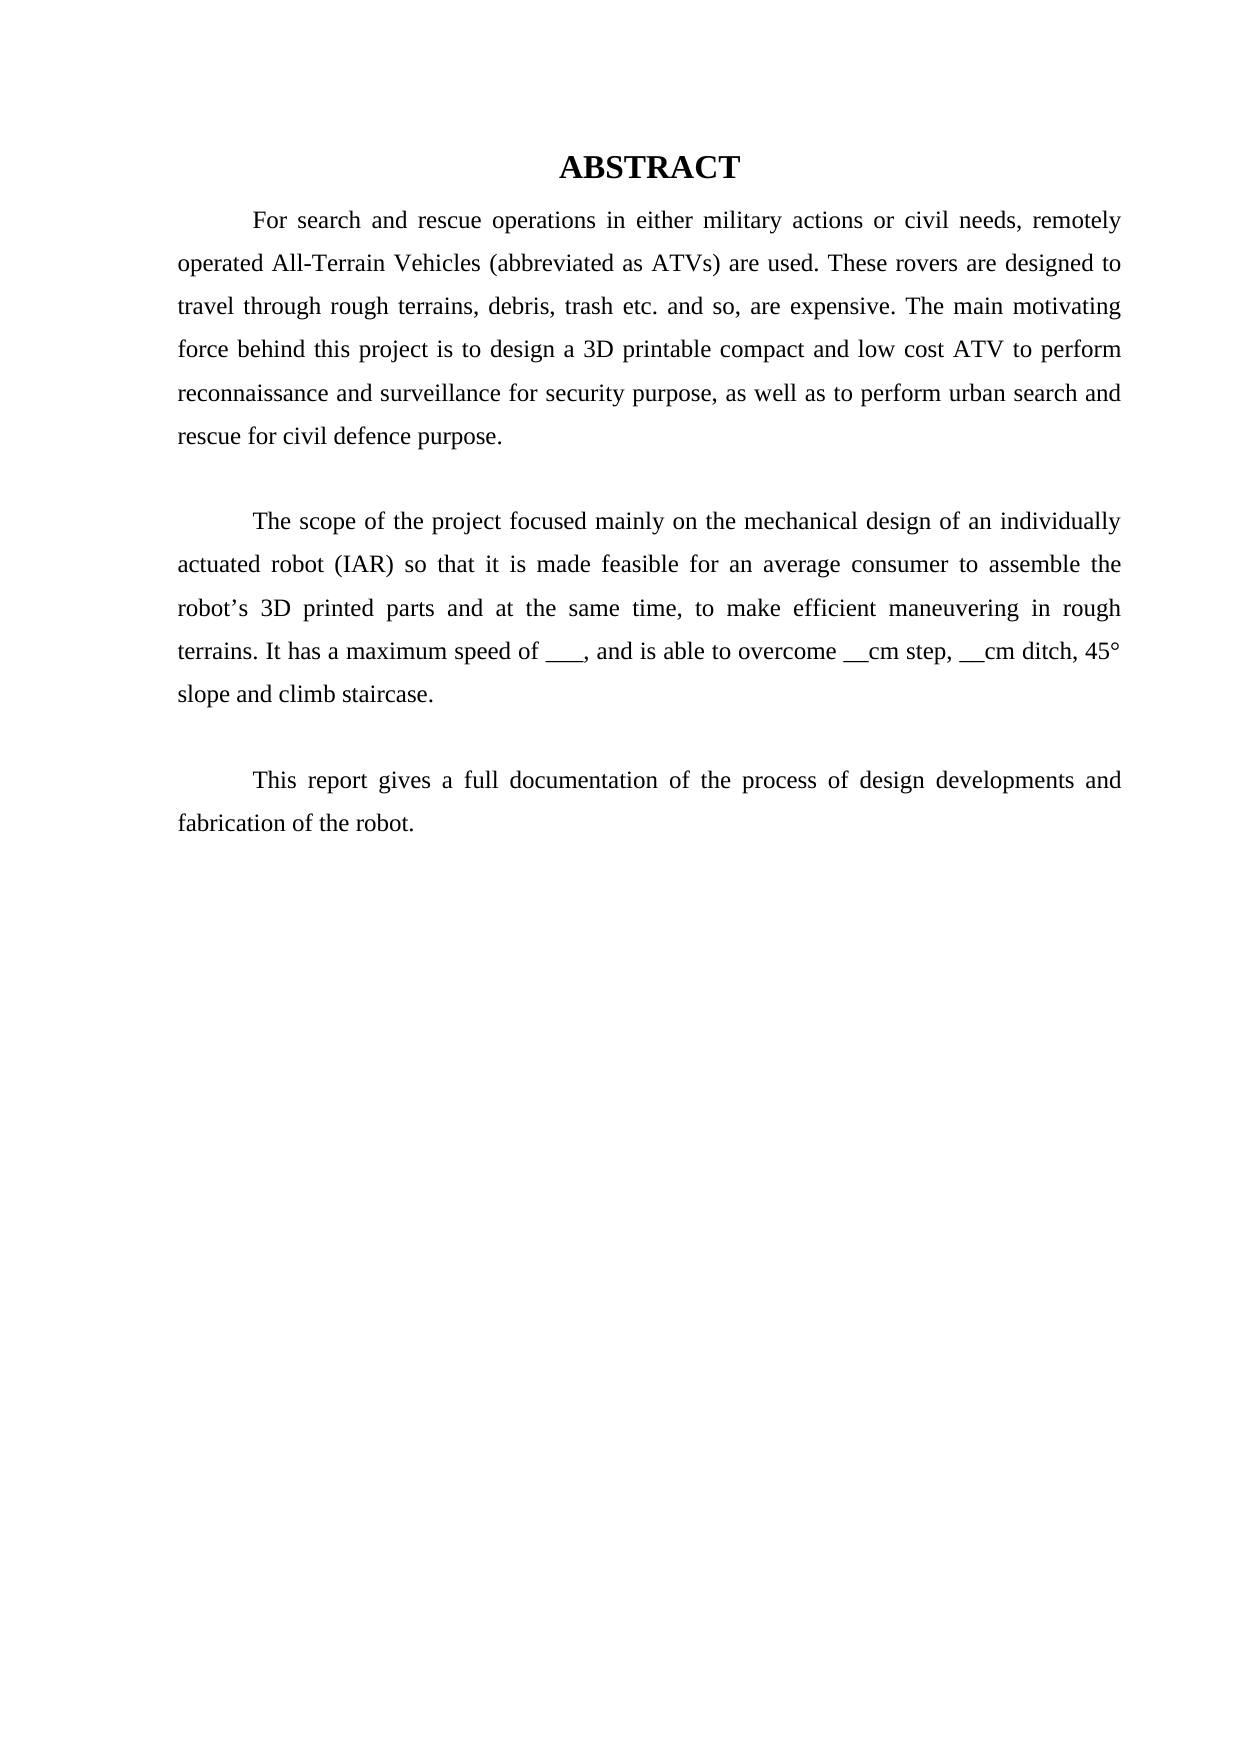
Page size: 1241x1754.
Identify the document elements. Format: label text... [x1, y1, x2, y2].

list This report gives a full documentation of the process of design developments and fabrication of the robot. [177, 765, 1122, 837]
list ABSTRACT [177, 148, 1122, 186]
list For search and rescue operations in either military actions or civil needs, remotely operated All-Terrain Vehicles (abbreviated as ATVs) are used. These rovers are designed to travel through rough terrains, debris, trash etc. and so, are expensive. The main motivating force behind this project is to design a 3D printable compact and low cost ATV to perform reconnaissance and surveillance for security purpose, as well as to perform urban search and rescue for civil defence purpose. [177, 205, 1122, 449]
list The scope of the project focused mainly on the mechanical design of an individually actuated robot (IAR) so that it is made feasible for an average consumer to assemble the robot’s 3D printed parts and at the same time, to make efficient maneuvering in rough terrains. It has a maximum speed of ___, and is able to overcome __cm step, __cm ditch, 45° slope and climb staircase. [177, 506, 1122, 708]
